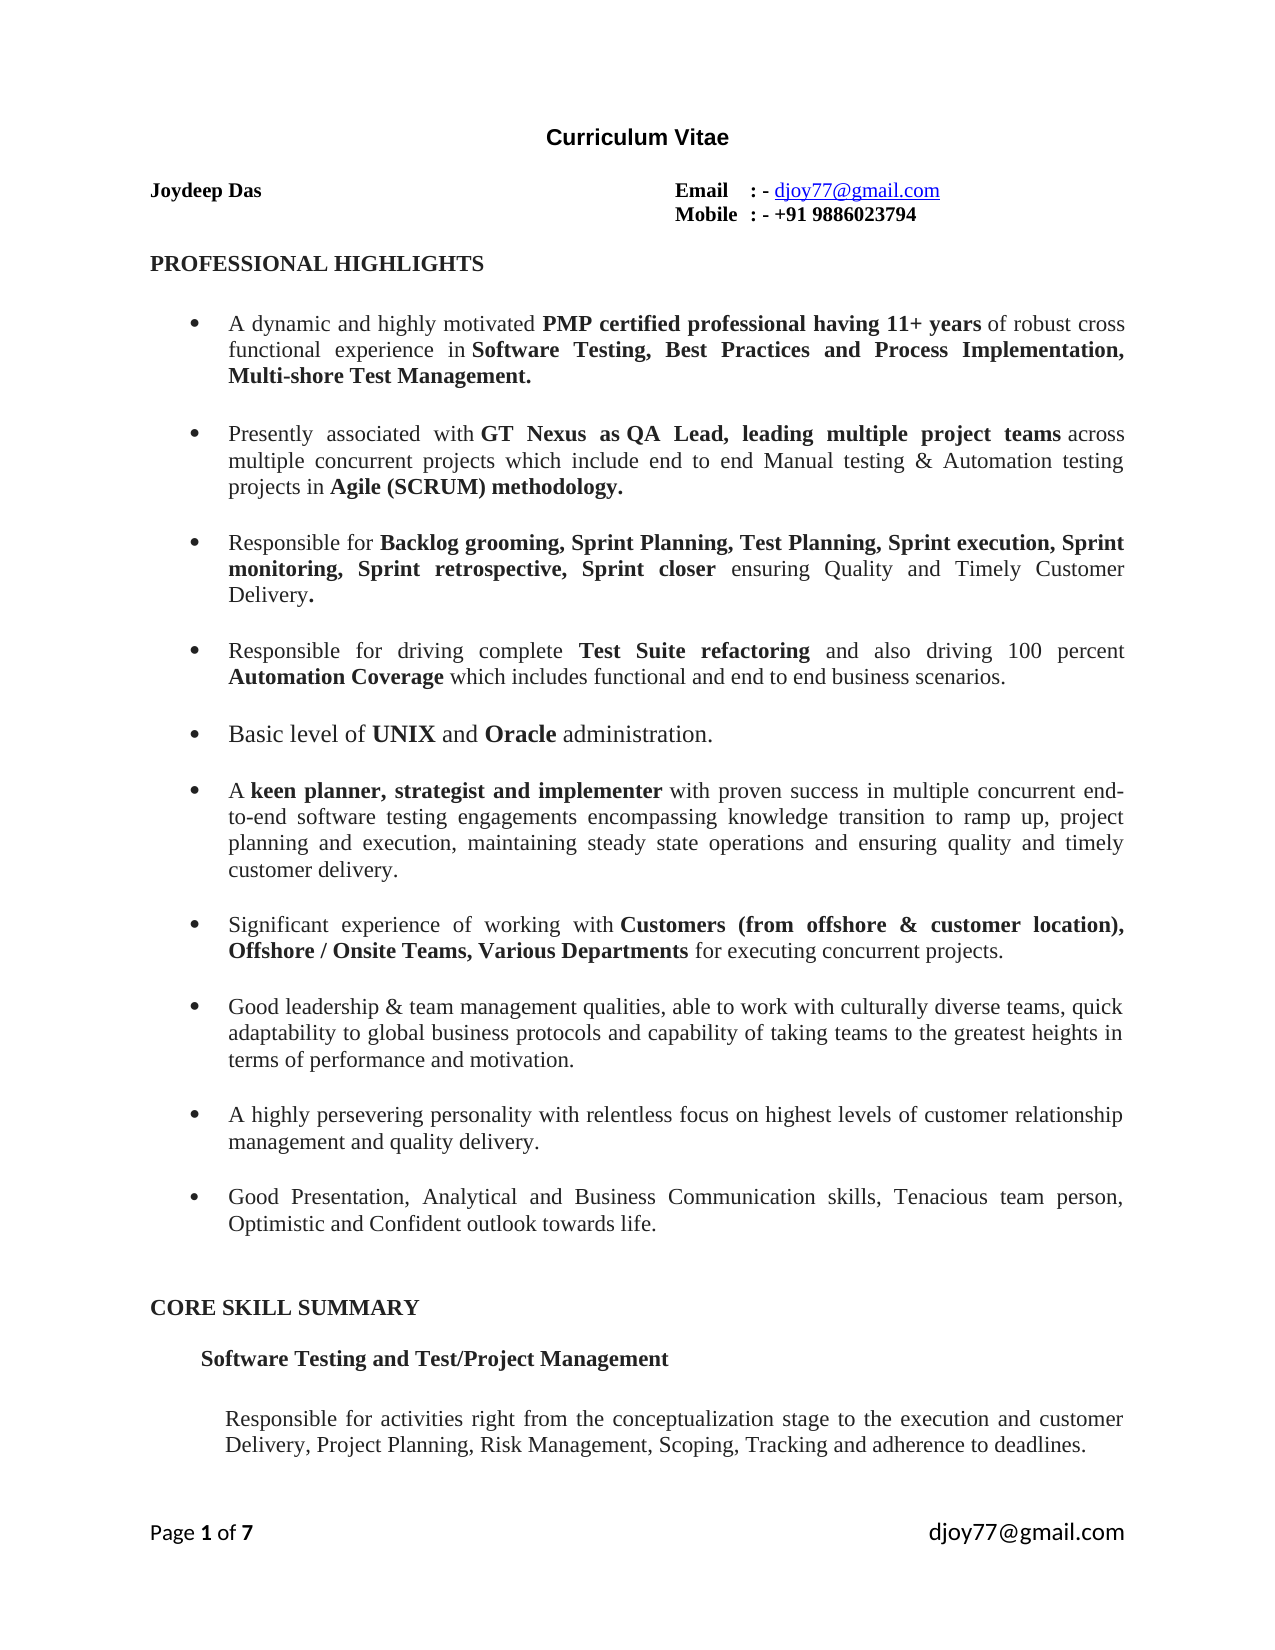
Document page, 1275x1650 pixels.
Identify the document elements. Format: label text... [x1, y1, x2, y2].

list Responsible for driving complete Test Suite refactoring and also driving 100 percent Automation Coverage which includes functional and end to end business scenarios. [191, 637, 1125, 689]
list A highly persevering personality with relentless focus on highest levels of customer relationship management and quality delivery. [191, 1101, 1125, 1154]
text Responsible for activities right from the conceptualization stage to the execution and customer Delivery, Project Planning, Risk Management, Scoping, Tracking and adherence to deadlines. [225, 1404, 1125, 1457]
list Good leadership & team management qualities, able to work with culturally diverse teams, quick adaptability to global business protocols and capability of taking teams to the greatest heights in terms of performance and motivation. [191, 993, 1125, 1072]
text : - +91 9886023794 [150, 202, 1125, 226]
list Presently associated with GT Nexus as QA Lead, leading multiple project teams across multiple concurrent projects which include end to end Manual testing & Automation testing projects in Agile (SCRUM) methodology. [191, 418, 1125, 499]
text Software Testing and Test/Project Management [150, 1345, 1125, 1371]
text Joydeep Das Email : - djoy77@gmail.com [150, 178, 1125, 202]
list Responsible for Backlog grooming, Sprint Planning, Test Planning, Sprint execution, Sprint monitoring, Sprint retrospective, Sprint closer ensuring Quality and Timely Customer Delivery. [191, 529, 1125, 608]
list Significant experience of working with Customers (from offshore & customer location), Offshore / Onsite Teams, Various Departments for executing concurrent projects. [191, 911, 1125, 964]
list Basic level of UNIX and Oracle administration. [191, 719, 1125, 747]
text PROFESSIONAL HIGHLIGHTS [150, 250, 1125, 277]
list A keen planner, strategist and implementer with proven success in multiple concurrent end-to-end software testing engagements encompassing knowledge transition to ramp up, project planning and execution, maintaining steady state operations and ensuring quality and timely customer delivery. [191, 777, 1125, 882]
text CORE SKILL SUMMARY [150, 1294, 1125, 1320]
list A dynamic and highly motivated PMP certified professional having 11+ years of robust cross functional experience in Software Testing, Best Practices and Process Implementation, Multi-shore Test Management. [191, 310, 1125, 389]
list Good Presentation, Analytical and Business Communication skills, Tenacious team person, Optimistic and Confident outlook towards life. [191, 1183, 1125, 1236]
